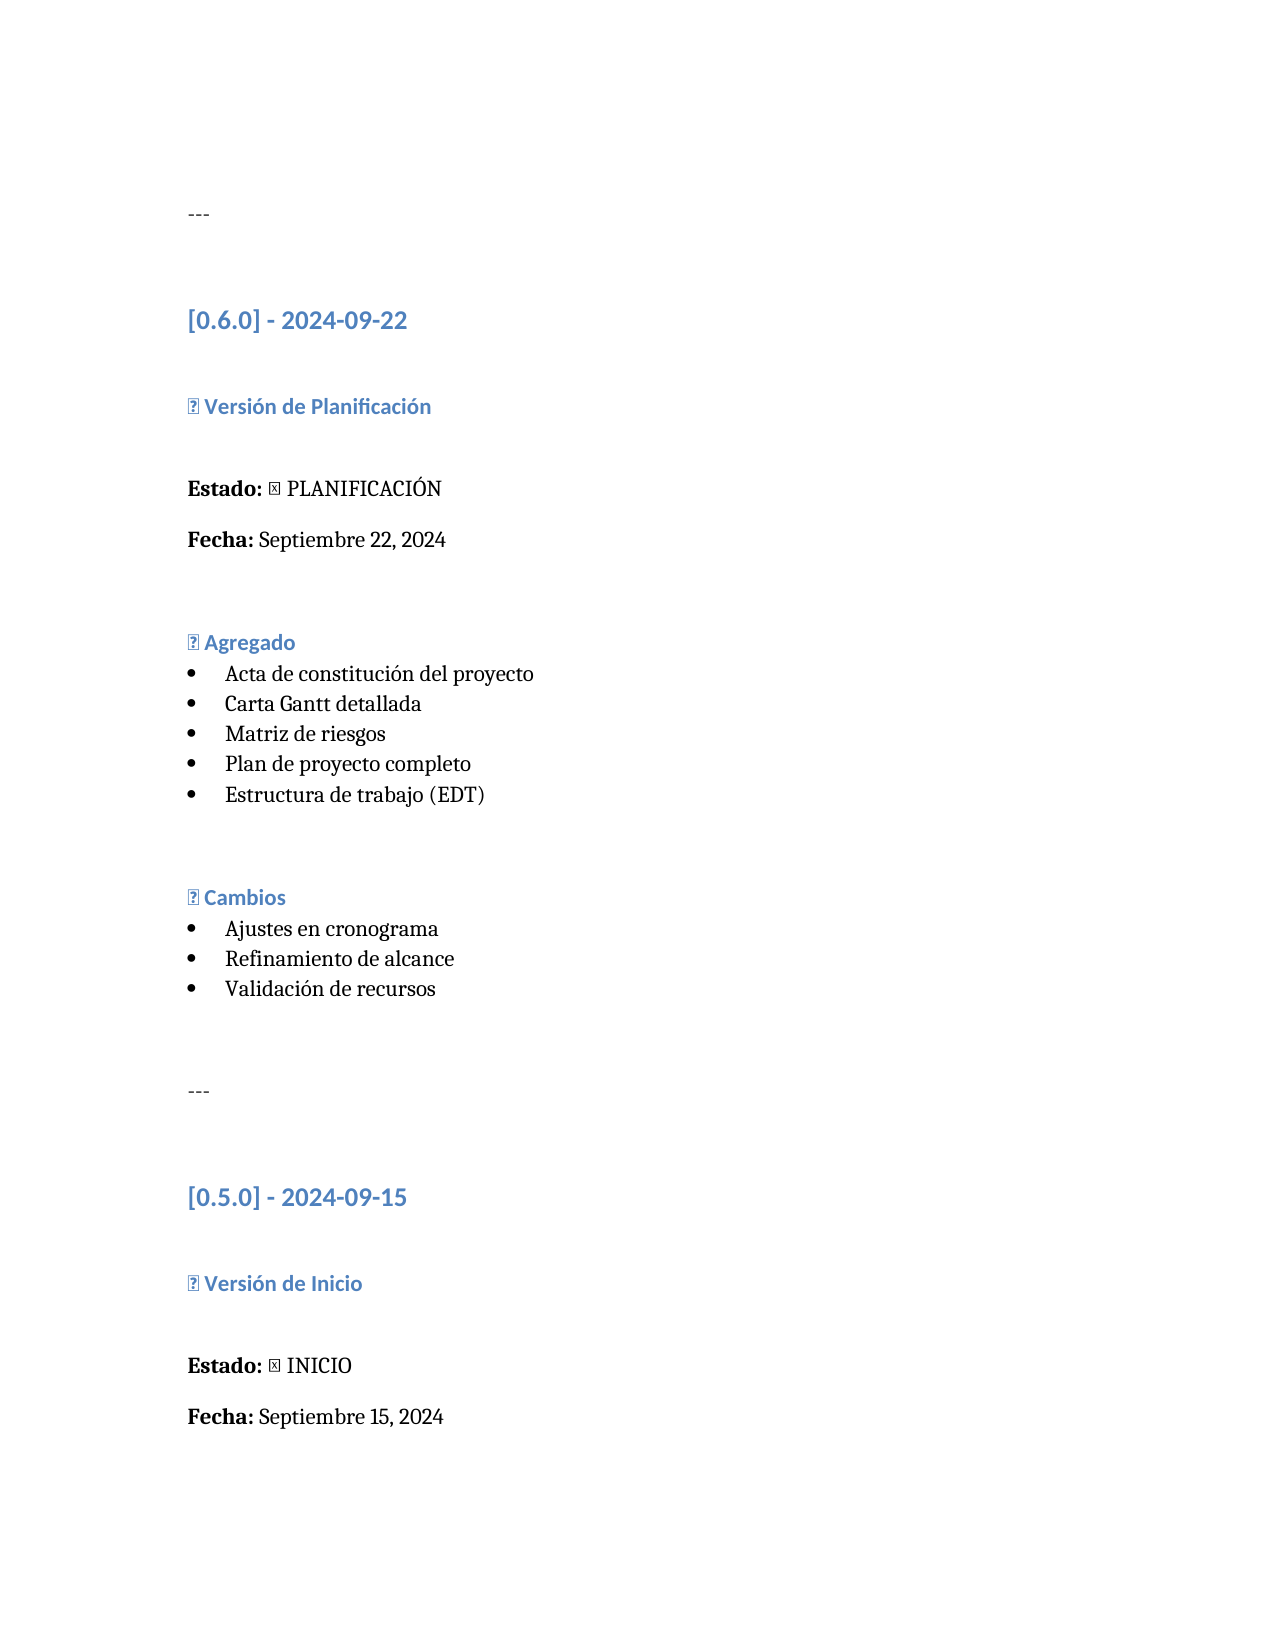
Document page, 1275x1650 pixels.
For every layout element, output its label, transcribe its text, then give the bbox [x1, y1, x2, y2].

list Acta de constitución del proyecto [187, 661, 1087, 687]
subtitle [0.6.0] - 2024-09-22 [187, 303, 1087, 336]
text Estado: 🚀 INICIO [187, 1352, 1087, 1379]
list Plan de proyecto completo [187, 751, 1087, 778]
subtitle 📅 Versión de Planificación [187, 392, 1087, 420]
list Validación de recursos [187, 976, 1087, 1002]
text Estado: 📅 PLANIFICACIÓN [187, 475, 1087, 502]
subtitle 🔧 Cambios [187, 883, 1087, 912]
list Matriz de riesgos [187, 721, 1087, 747]
text --- [187, 1078, 1087, 1104]
subtitle 🚀 Versión de Inicio [187, 1269, 1087, 1297]
list Carta Gantt detallada [187, 691, 1087, 717]
list Estructura de trabajo (EDT) [187, 781, 1087, 808]
list Refinamiento de alcance [187, 946, 1087, 972]
text --- [187, 201, 1087, 227]
list Ajustes en cronograma [187, 916, 1087, 942]
subtitle ✨ Agregado [187, 628, 1087, 656]
text Fecha: Septiembre 15, 2024 [187, 1403, 1087, 1430]
subtitle [0.5.0] - 2024-09-15 [187, 1180, 1087, 1213]
text Fecha: Septiembre 22, 2024 [187, 526, 1087, 553]
